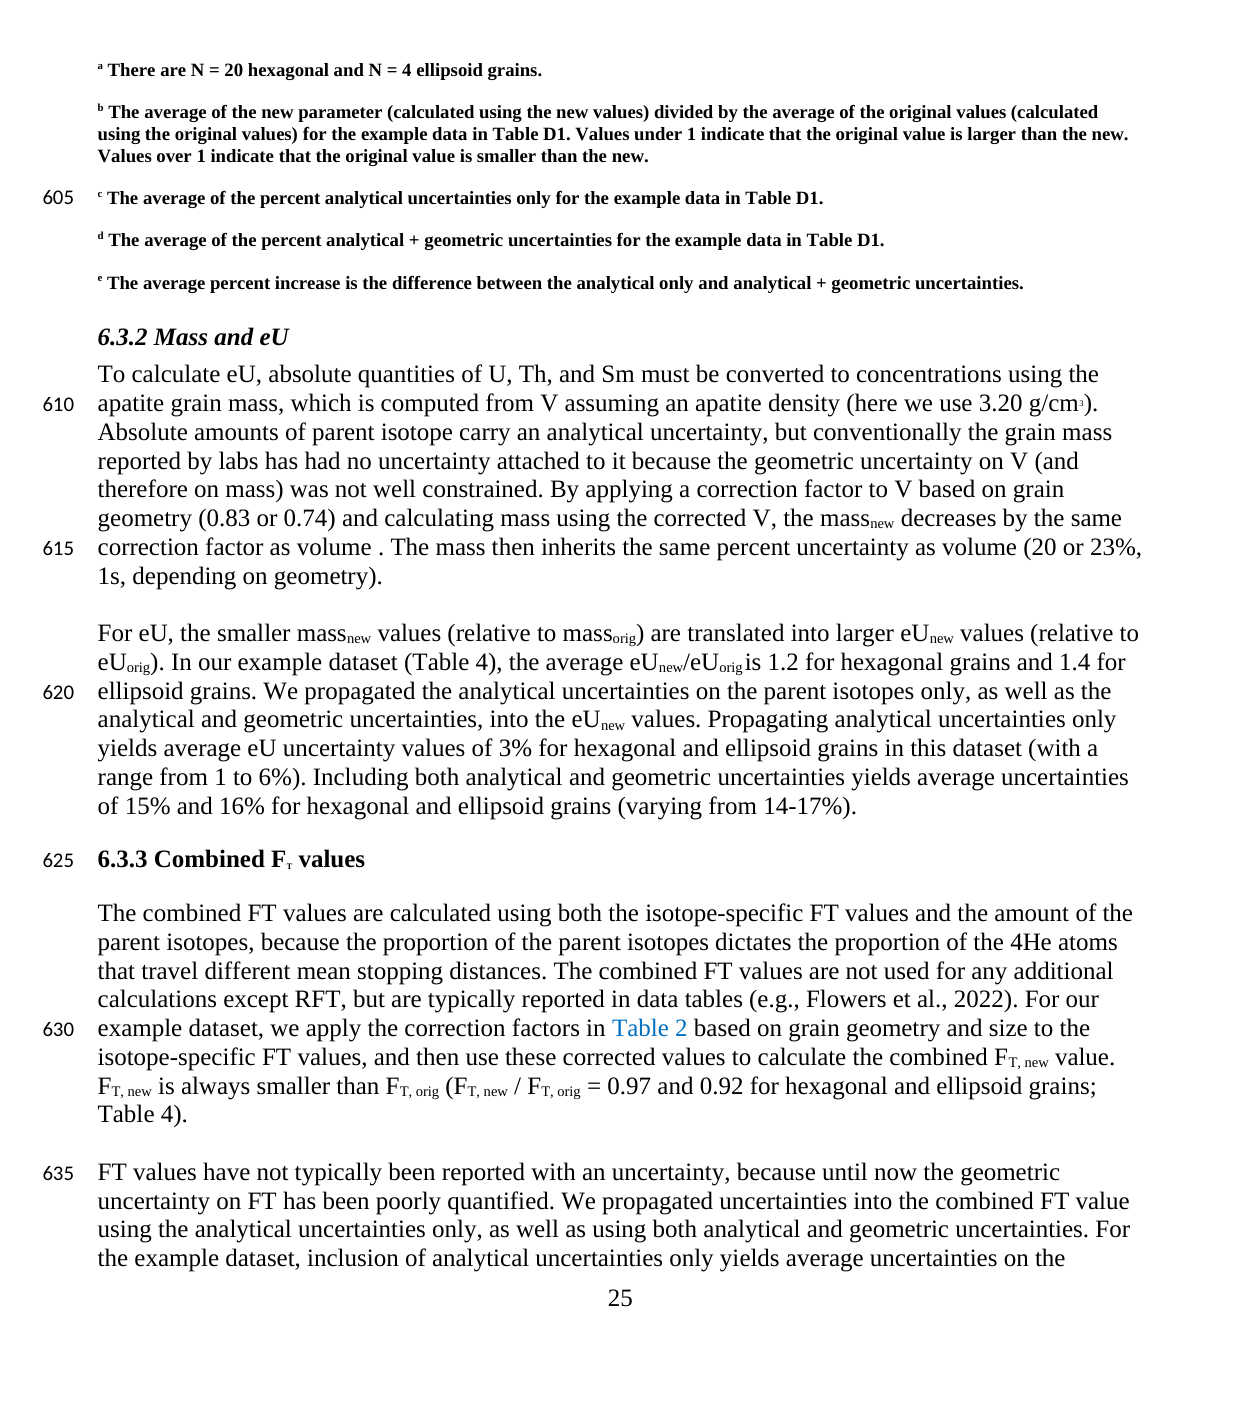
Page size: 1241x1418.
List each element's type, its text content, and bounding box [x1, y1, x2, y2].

text The combined FT values are calculated using both the isotope-specific FT values and the amount of the parent isotopes, because the proportion of the parent isotopes dictates the proportion of the 4He atoms that travel different mean stopping distances. The combined FT values are not used for any additional calculations except RFT, but are typically reported in data tables (e.g., Flowers et al., 2022). For our example dataset, we apply the correction factors in Table 2 based on grain geometry and size to the isotope-specific FT values, and then use these corrected values to calculate the combined FT, new value. FT, new is always smaller than FT, orig (FT, new / FT, orig = 0.97 and 0.92 for hexagonal and ellipsoid grains; Table 4). [97, 898, 1143, 1128]
text e The average percent increase is the difference between the analytical only and analytical + geometric uncertainties. [97, 272, 1143, 293]
text b The average of the new parameter (calculated using the new values) divided by the average of the original values (calculated using the original values) for the example data in Table D1. Values under 1 indicate that the original value is larger than the new. Values over 1 indicate that the original value is smaller than the new. [97, 101, 1143, 166]
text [97, 1157, 1143, 1272]
text For eU, the smaller massnew values (relative to massorig) are translated into larger eUnew values (relative to eUorig). In our example dataset (Table 4), the average eUnew/eUorig is 1.2 for hexagonal grains and 1.4 for ellipsoid grains. We propagated the analytical uncertainties on the parent isotopes only, as well as the analytical and geometric uncertainties, into the eUnew values. Propagating analytical uncertainties only yields average eU uncertainty values of 3% for hexagonal and ellipsoid grains in this dataset (with a range from 1 to 6%). Including both analytical and geometric uncertainties yields average uncertainties of 15% and 16% for hexagonal and ellipsoid grains (varying from 14-17%). [97, 618, 1143, 819]
text d The average of the percent analytical + geometric uncertainties for the example data in Table D1. [97, 229, 1143, 251]
subtitle 6.3.3 Combined FT values [97, 844, 1143, 873]
text a There are N = 20 hexagonal and N = 4 ellipsoid grains. [97, 59, 1143, 81]
subtitle 6.3.2 Mass and eU [97, 322, 1143, 351]
text c The average of the percent analytical uncertainties only for the example data in Table D1. [97, 187, 1143, 208]
text To calculate eU, absolute quantities of U, Th, and Sm must be converted to concentrations using the apatite grain mass, which is computed from V assuming an apatite density (here we use 3.20 g/cm3). Absolute amounts of parent isotope carry an analytical uncertainty, but conventionally the grain mass reported by labs has had no uncertainty attached to it because the geometric uncertainty on V (and therefore on mass) was not well constrained. By applying a correction factor to V based on grain geometry (0.83 or 0.74) and calculating mass using the corrected V, the massnew decreases by the same correction factor as volume . The mass then inherits the same percent uncertainty as volume (20 or 23%, 1s, depending on geometry). [97, 359, 1143, 589]
